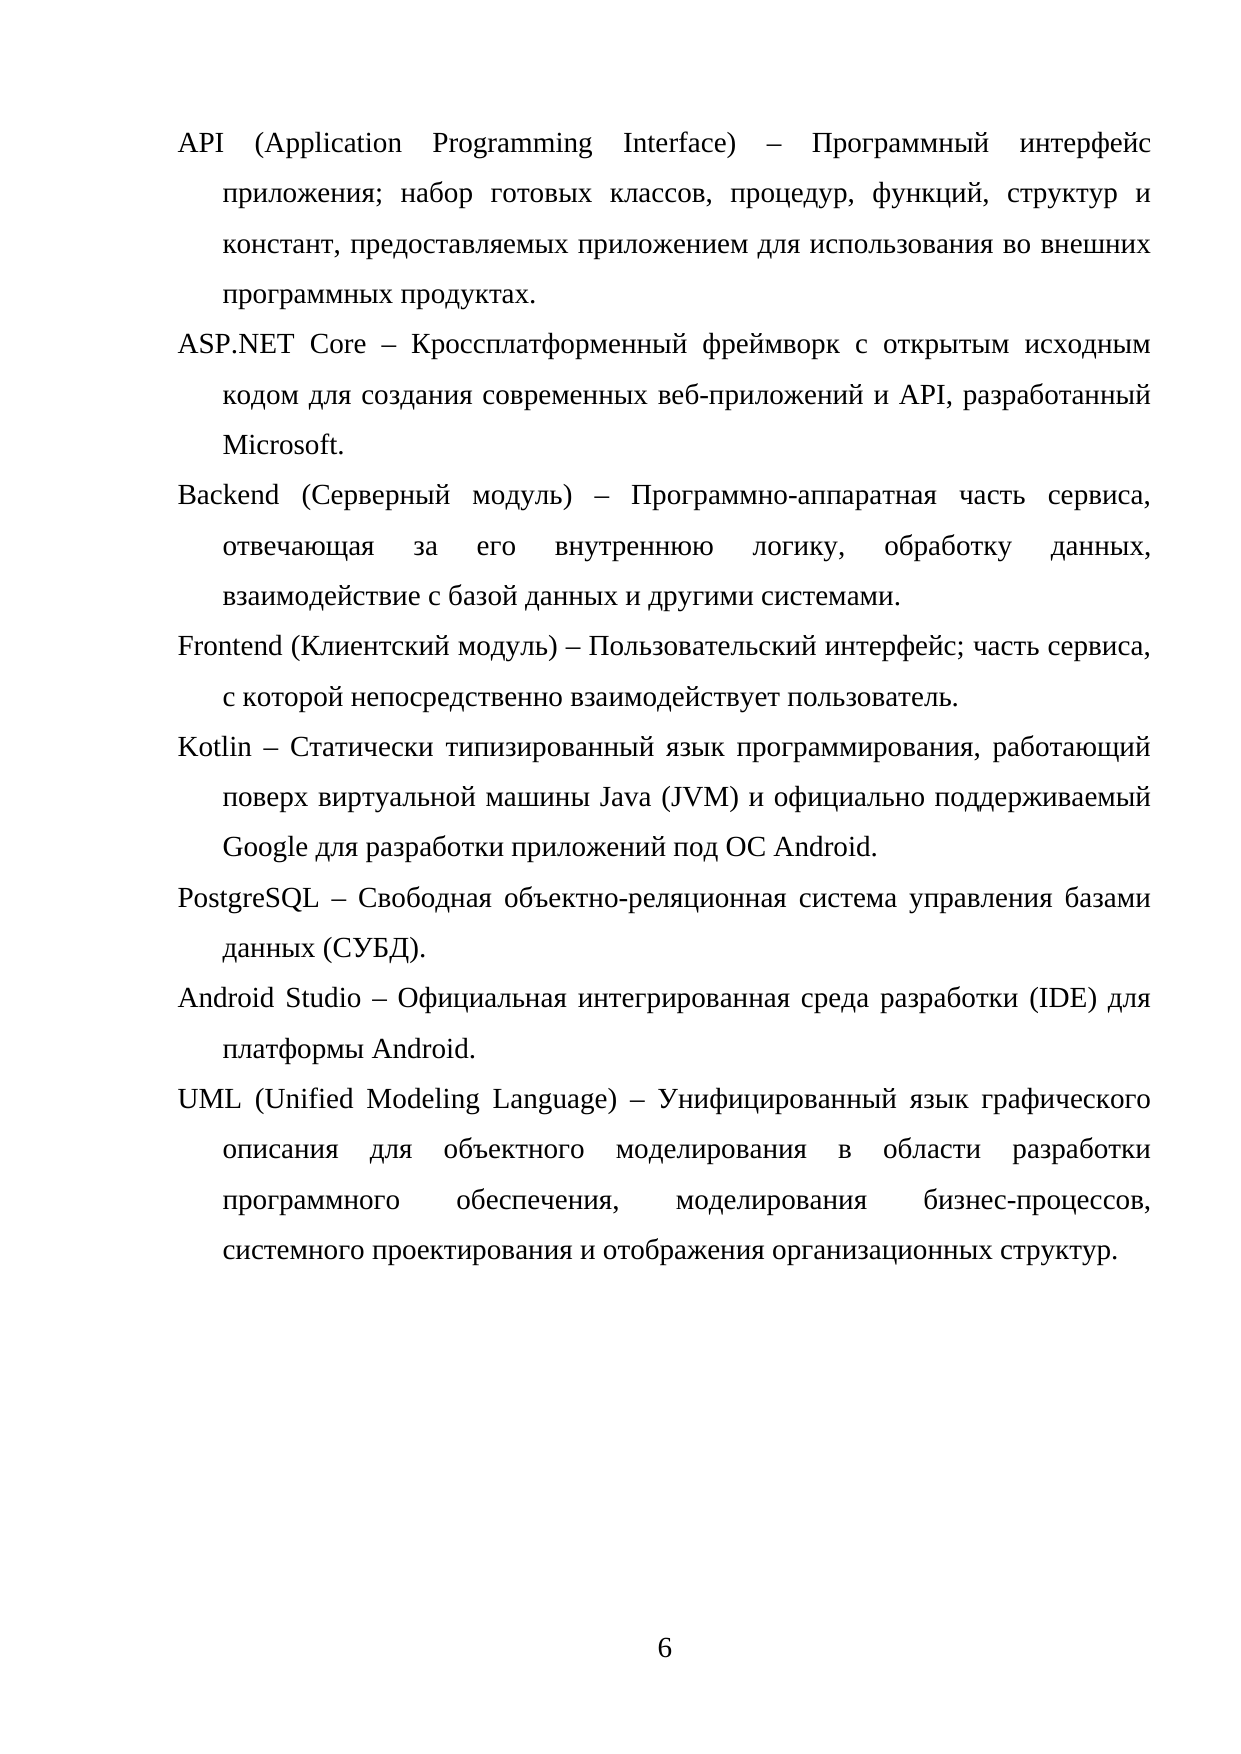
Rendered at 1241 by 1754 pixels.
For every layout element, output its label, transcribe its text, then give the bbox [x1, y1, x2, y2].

list Frontend (Клиентский модуль) – Пользовательский интерфейс; часть сервиса, с которой непосредственно взаимодействует пользователь. [177, 628, 1152, 712]
list API (Application Programming Interface) – Программный интерфейс приложения; набор готовых классов, процедур, функций, структур и констант, предоставляемых приложением для использования во внешних программных продуктах. [177, 125, 1152, 310]
list UML (Unified Modeling Language) – Унифицированный язык графического описания для объектного моделирования в области разработки программного обеспечения, моделирования бизнес-процессов, системного проектирования и отображения организационных структур. [177, 1081, 1152, 1266]
list PostgreSQL – Свободная объектно-реляционная система управления базами данных (СУБД). [177, 880, 1152, 964]
list Backend (Серверный модуль) – Программно-аппаратная часть сервиса, отвечающая за его внутреннюю логику, обработку данных, взаимодействие с базой данных и другими системами. [177, 477, 1152, 612]
list Android Studio – Официальная интегрированная среда разработки (IDE) для платформы Android. [177, 981, 1152, 1064]
list ASP.NET Core – Кроссплатформенный фреймворк с открытым исходным кодом для создания современных веб-приложений и API, разработанный Microsoft. [177, 326, 1152, 461]
list Kotlin – Статически типизированный язык программирования, работающий поверх виртуальной машины Java (JVM) и официально поддерживаемый Google для разработки приложений под ОС Android. [177, 729, 1152, 863]
